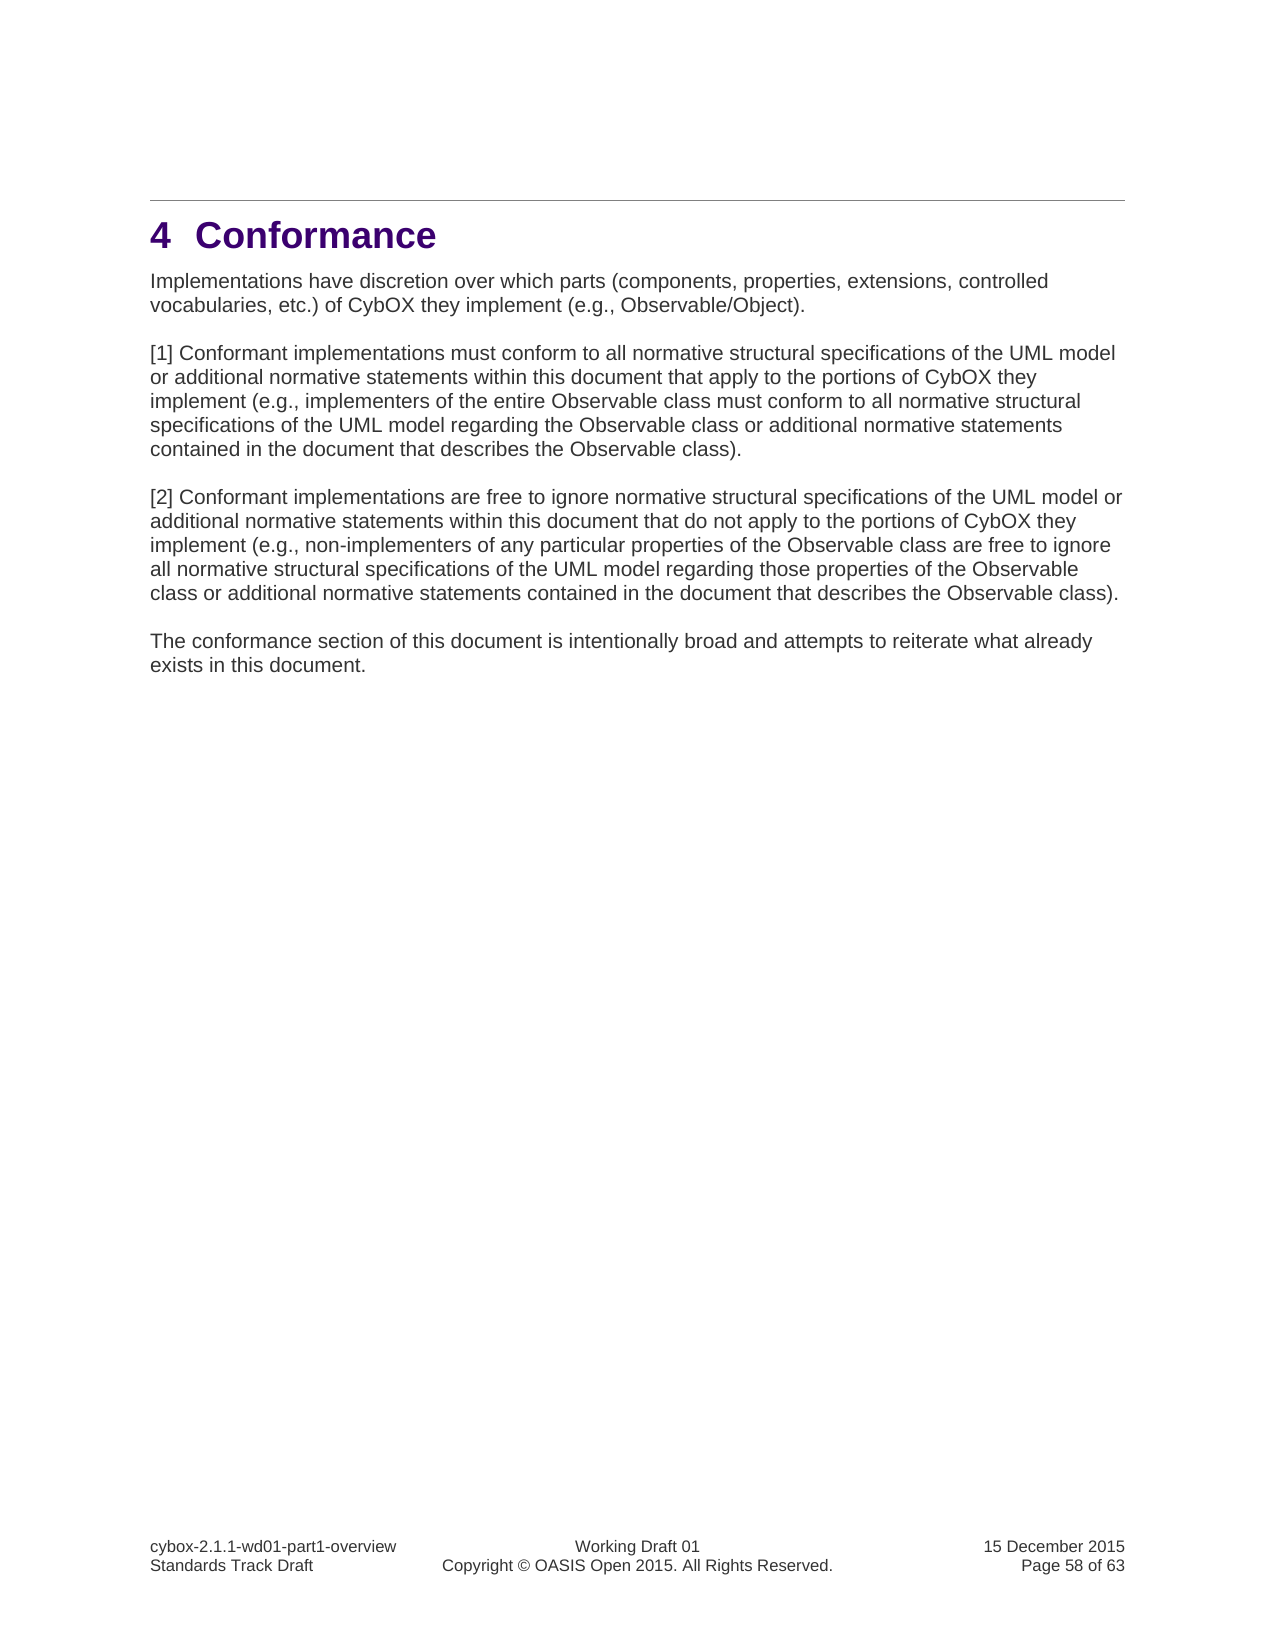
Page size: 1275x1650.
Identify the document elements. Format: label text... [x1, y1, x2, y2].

subtitle Conformance [150, 201, 1125, 257]
text The conformance section of this document is intentionally broad and attempts to reiterate what already exists in this document. [150, 628, 1125, 676]
text [1] Conformant implementations must conform to all normative structural specifications of the UML model or additional normative statements within this document that apply to the portions of CybOX they implement (e.g., implementers of the entire Observable class must conform to all normative structural specifications of the UML model regarding the Observable class or additional normative statements contained in the document that describes the Observable class). [150, 341, 1125, 461]
text [2] Conformant implementations are free to ignore normative structural specifications of the UML model or additional normative statements within this document that do not apply to the portions of CybOX they implement (e.g., non-implementers of any particular properties of the Observable class are free to ignore all normative structural specifications of the UML model regarding those properties of the Observable class or additional normative statements contained in the document that describes the Observable class). [150, 485, 1125, 604]
text Implementations have discretion over which parts (components, properties, extensions, controlled vocabularies, etc.) of CybOX they implement (e.g., Observable/Object). [150, 269, 1125, 317]
